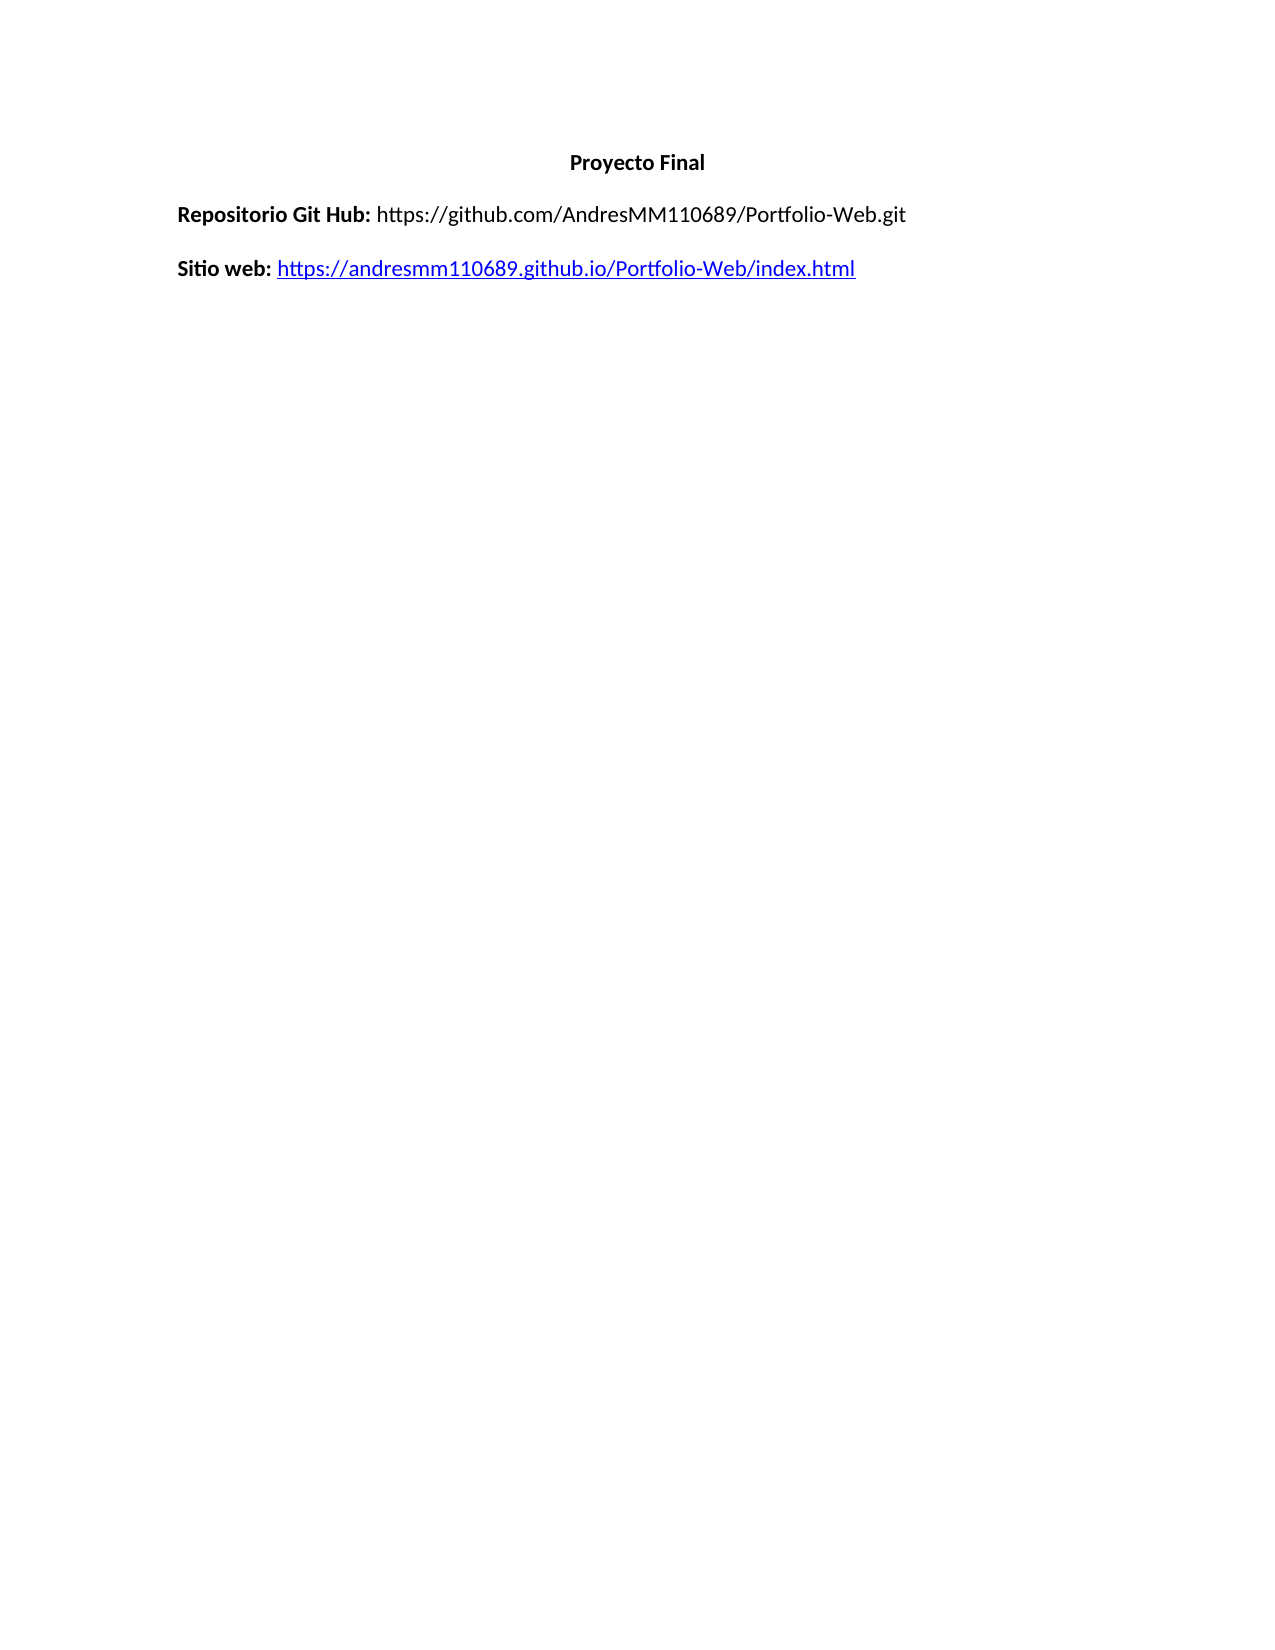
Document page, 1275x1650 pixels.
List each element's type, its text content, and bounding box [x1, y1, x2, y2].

text Sitio web: https://andresmm110689.github.io/Portfolio-Web/index.html [177, 254, 1098, 282]
text Repositorio Git Hub: https://github.com/AndresMM110689/Portfolio-Web.git [177, 201, 1098, 229]
text Proyecto Final [177, 148, 1098, 176]
